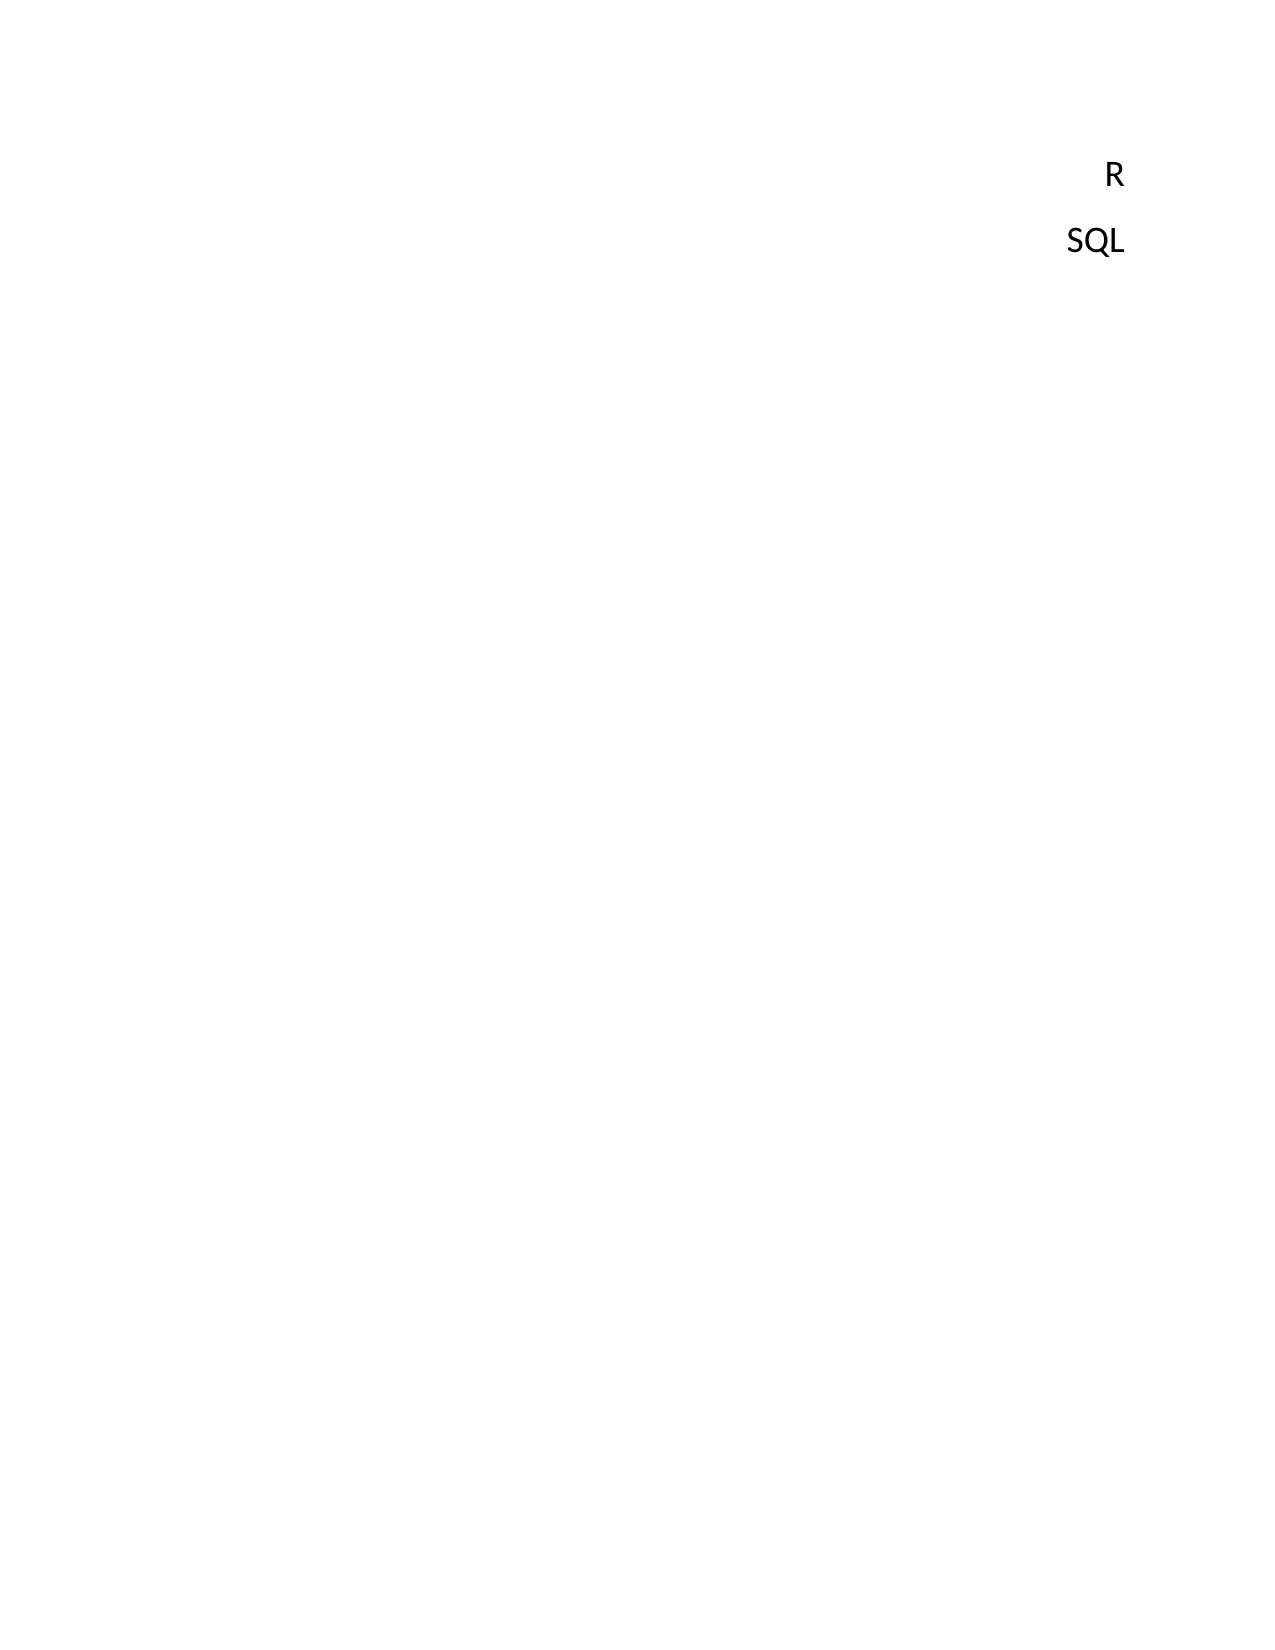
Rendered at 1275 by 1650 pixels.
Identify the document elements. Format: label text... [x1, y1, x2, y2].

text SQL [150, 216, 1125, 262]
text R [150, 150, 1125, 196]
